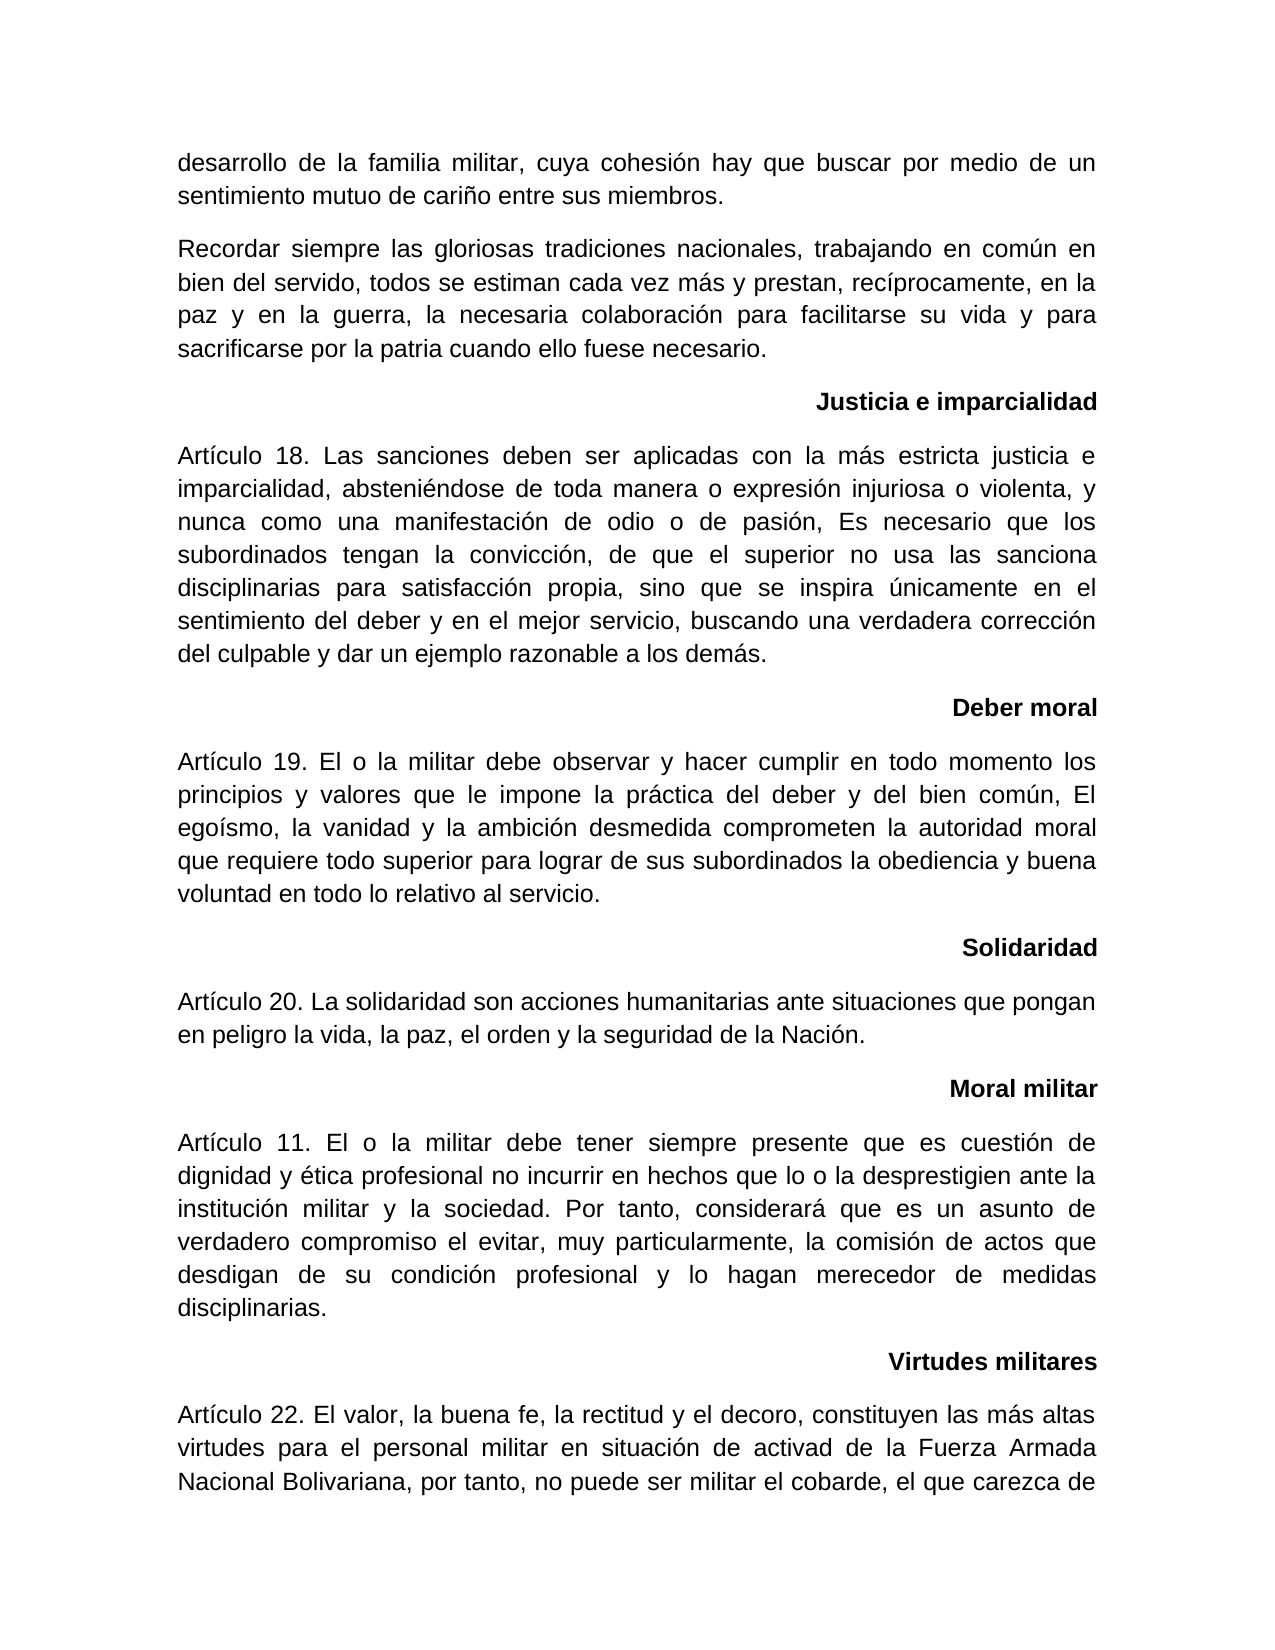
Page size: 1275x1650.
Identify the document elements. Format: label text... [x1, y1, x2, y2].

text Artículo 18. Las sanciones deben ser aplicadas con la más estricta justicia e imparcialidad, absteniéndose de toda manera o expresión injuriosa o violenta, y nunca como una manifestación de odio o de pasión, Es necesario que los subordinados tengan la convicción, de que el superior no usa las sanciona disciplinarias para satisfacción propia, sino que se inspira únicamente en el sentimiento del deber y en el mejor servicio, buscando una verdadera corrección del culpable y dar un ejemplo razonable a los demás. [177, 441, 1098, 668]
text Deber moral [177, 693, 1098, 722]
text Justicia e imparcialidad [177, 387, 1098, 416]
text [177, 148, 1098, 209]
text Solidaridad [177, 933, 1098, 962]
text Artículo 20. La solidaridad son acciones humanitarias ante situaciones que pongan en peligro la vida, la paz, el orden y la seguridad de la Nación. [177, 987, 1098, 1049]
text Artículo 19. El o la militar debe observar y hacer cumplir en todo momento los principios y valores que le impone la práctica del deber y del bien común, El egoísmo, la vanidad y la ambición desmedida comprometen la autoridad moral que requiere todo superior para lograr de sus subordinados la obediencia y buena voluntad en todo lo relativo al servicio. [177, 747, 1098, 908]
text Virtudes militares [177, 1347, 1098, 1375]
text Moral militar [177, 1074, 1098, 1102]
text Recordar siempre las gloriosas tradiciones nacionales, trabajando en común en bien del servido, todos se estiman cada vez más y prestan, recíprocamente, en la paz y en la guerra, la necesaria colaboración para facilitarse su vida y para sacrificarse por la patria cuando ello fuese necesario. [177, 234, 1098, 362]
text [177, 1400, 1098, 1495]
text Artículo 11. El o la militar debe tener siempre presente que es cuestión de dignidad y ética profesional no incurrir en hechos que lo o la desprestigien ante la institución militar y la sociedad. Por tanto, considerará que es un asunto de verdadero compromiso el evitar, muy particularmente, la comisión de actos que desdigan de su condición profesional y lo hagan merecedor de medidas disciplinarias. [177, 1128, 1098, 1321]
